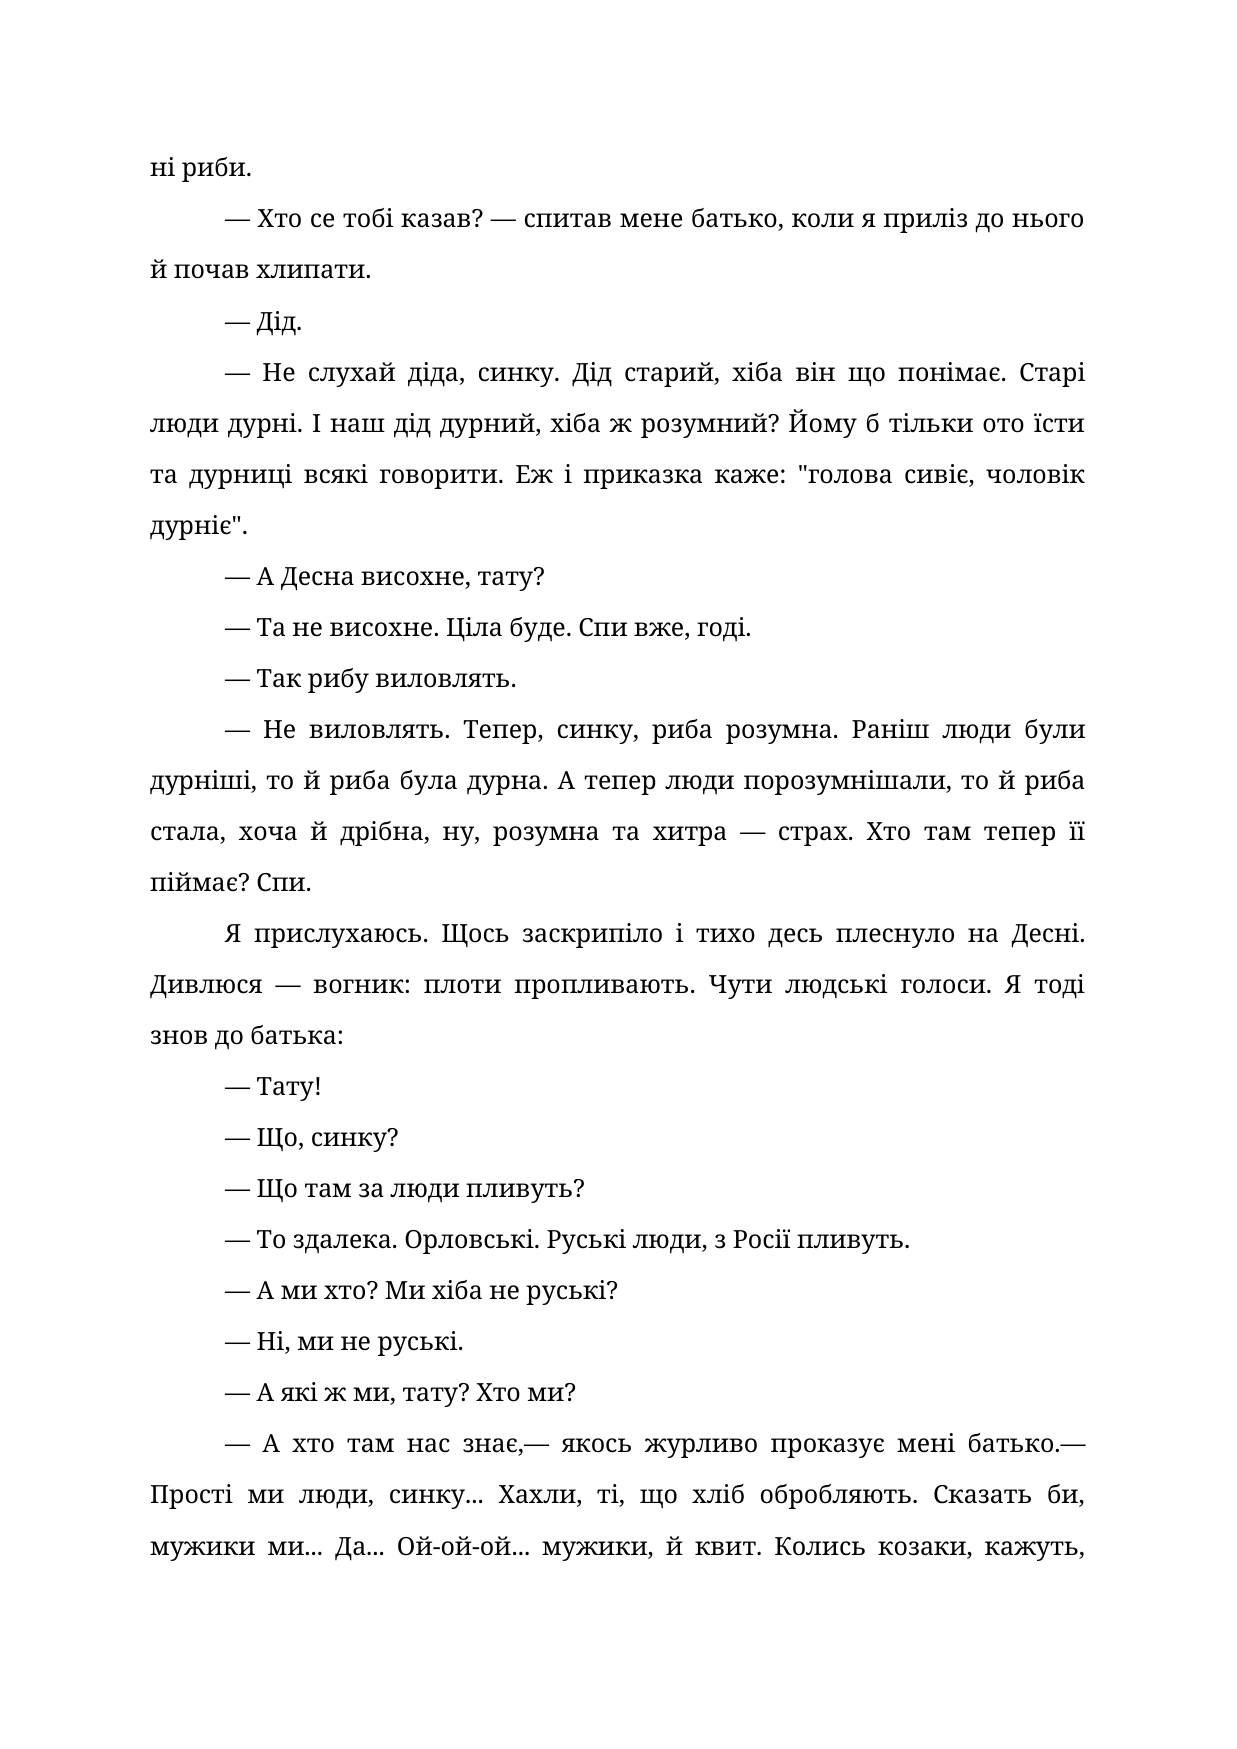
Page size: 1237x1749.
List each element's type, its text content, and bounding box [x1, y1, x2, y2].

text — А які ж ми, тату? Хто ми? [150, 1375, 1086, 1409]
text — То здалека. Орловські. Руські люди, з Росії пливуть. [150, 1222, 1086, 1256]
text Я прислухаюсь. Щось заскрипіло і тихо десь плеснуло на Десні. Дивлюся — вогник: плоти пропливають. Чути людські голоси. Я тоді знов до батька: [150, 916, 1086, 1052]
text — Так рибу виловлять. [150, 660, 1086, 694]
text — Та не висохне. Ціла буде. Спи вже, годі. [150, 609, 1086, 643]
text — Хто се тобі казав? — спитав мене батько, коли я приліз до нього й почав хлипати. [150, 201, 1086, 286]
text — А ми хто? Ми хіба не руські? [150, 1273, 1086, 1307]
text — Що, синку? [150, 1120, 1086, 1154]
text — А Десна висохне, тату? [150, 558, 1086, 592]
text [150, 150, 1086, 184]
text — Ні, ми не руські. [150, 1324, 1086, 1358]
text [150, 1426, 1086, 1562]
text — Дід. [150, 303, 1086, 337]
text — Що там за люди пливуть? [150, 1171, 1086, 1205]
text — Тату! [150, 1069, 1086, 1103]
text — Не виловлять. Тепер, синку, риба розумна. Раніш люди були дурніші, то й риба була дурна. А тепер люди порозумнішали, то й риба стала, хоча й дрібна, ну, розумна та хитра — страх. Хто там тепер її піймає? Спи. [150, 711, 1086, 899]
text — Не слухай діда, синку. Дід старий, хіба він що понімає. Старі люди дурні. І наш дід дурний, хіба ж розумний? Йому б тільки ото їсти та дурниці всякі говорити. Еж і приказка каже: "голова сивіє, чоловік дурніє". [150, 354, 1086, 541]
